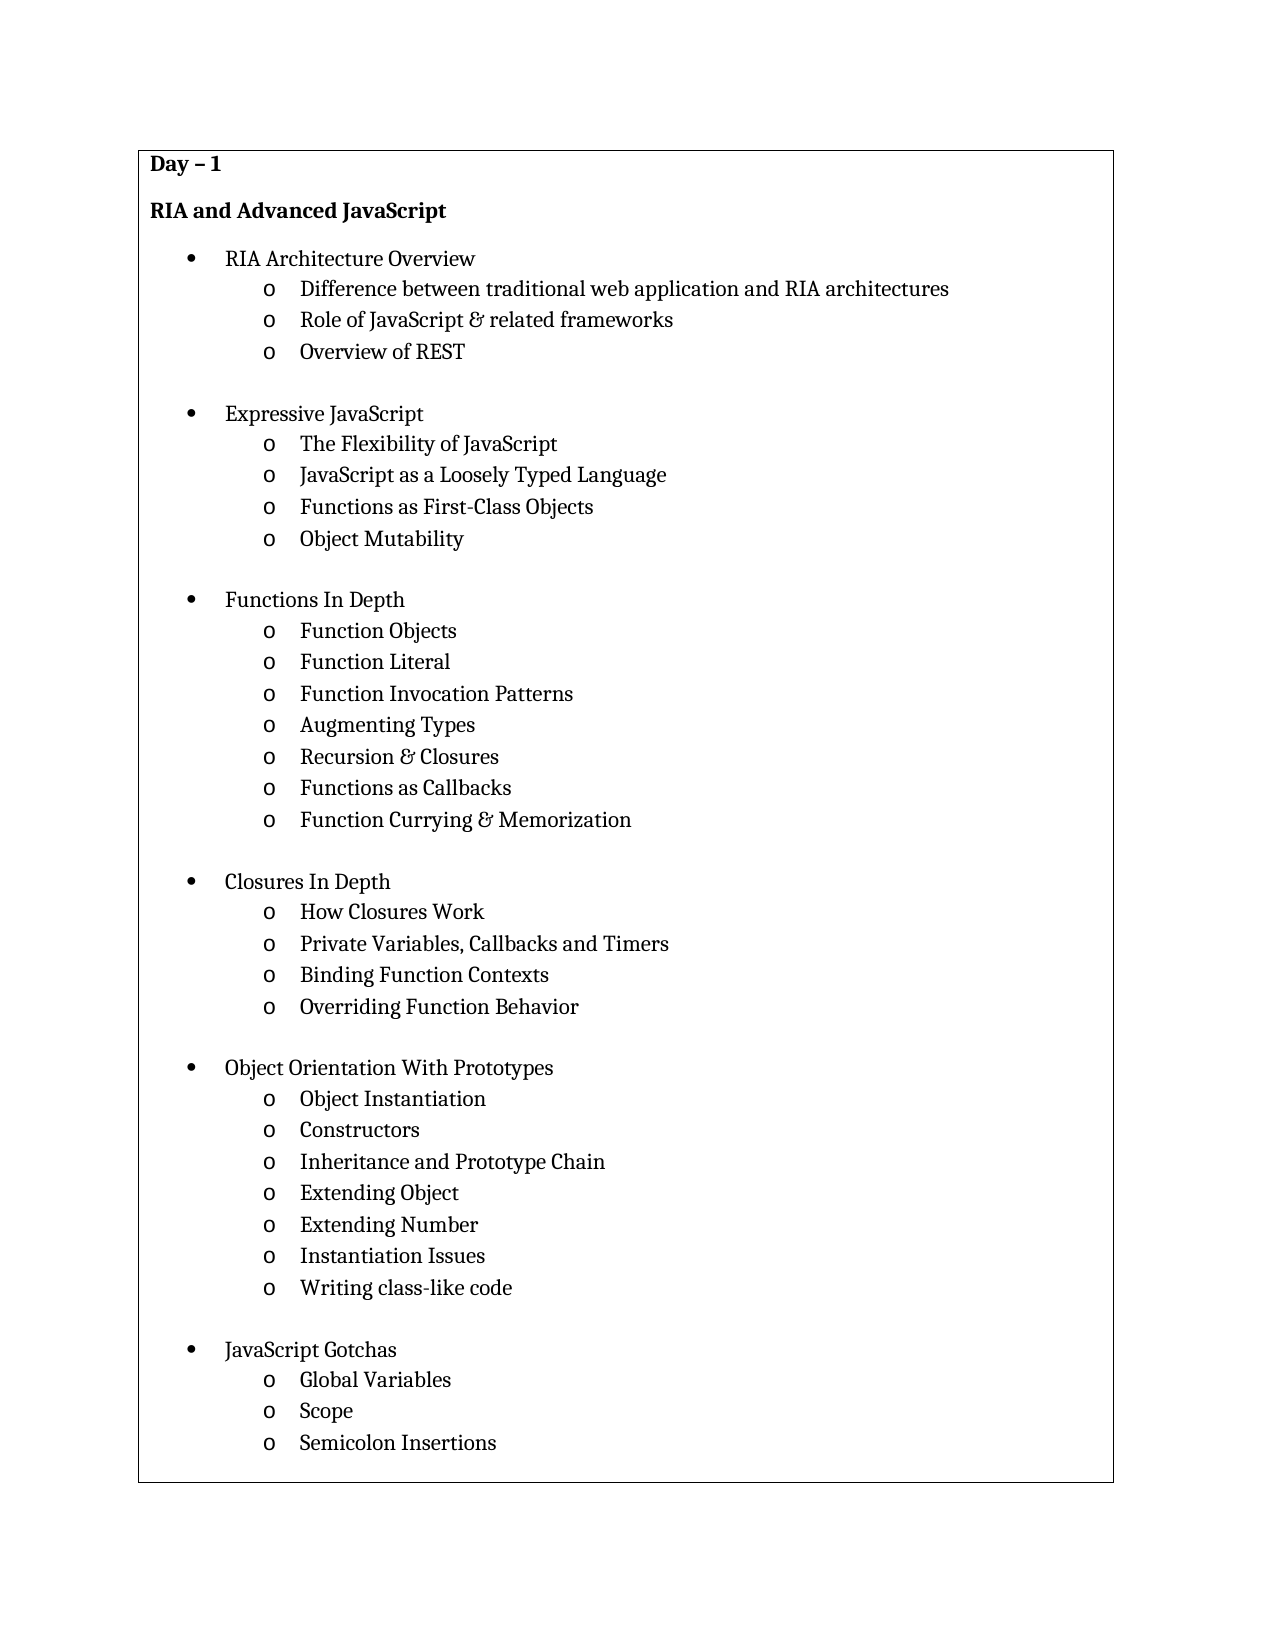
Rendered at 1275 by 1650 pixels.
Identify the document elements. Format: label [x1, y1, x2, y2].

table_cell [139, 151, 1113, 1482]
